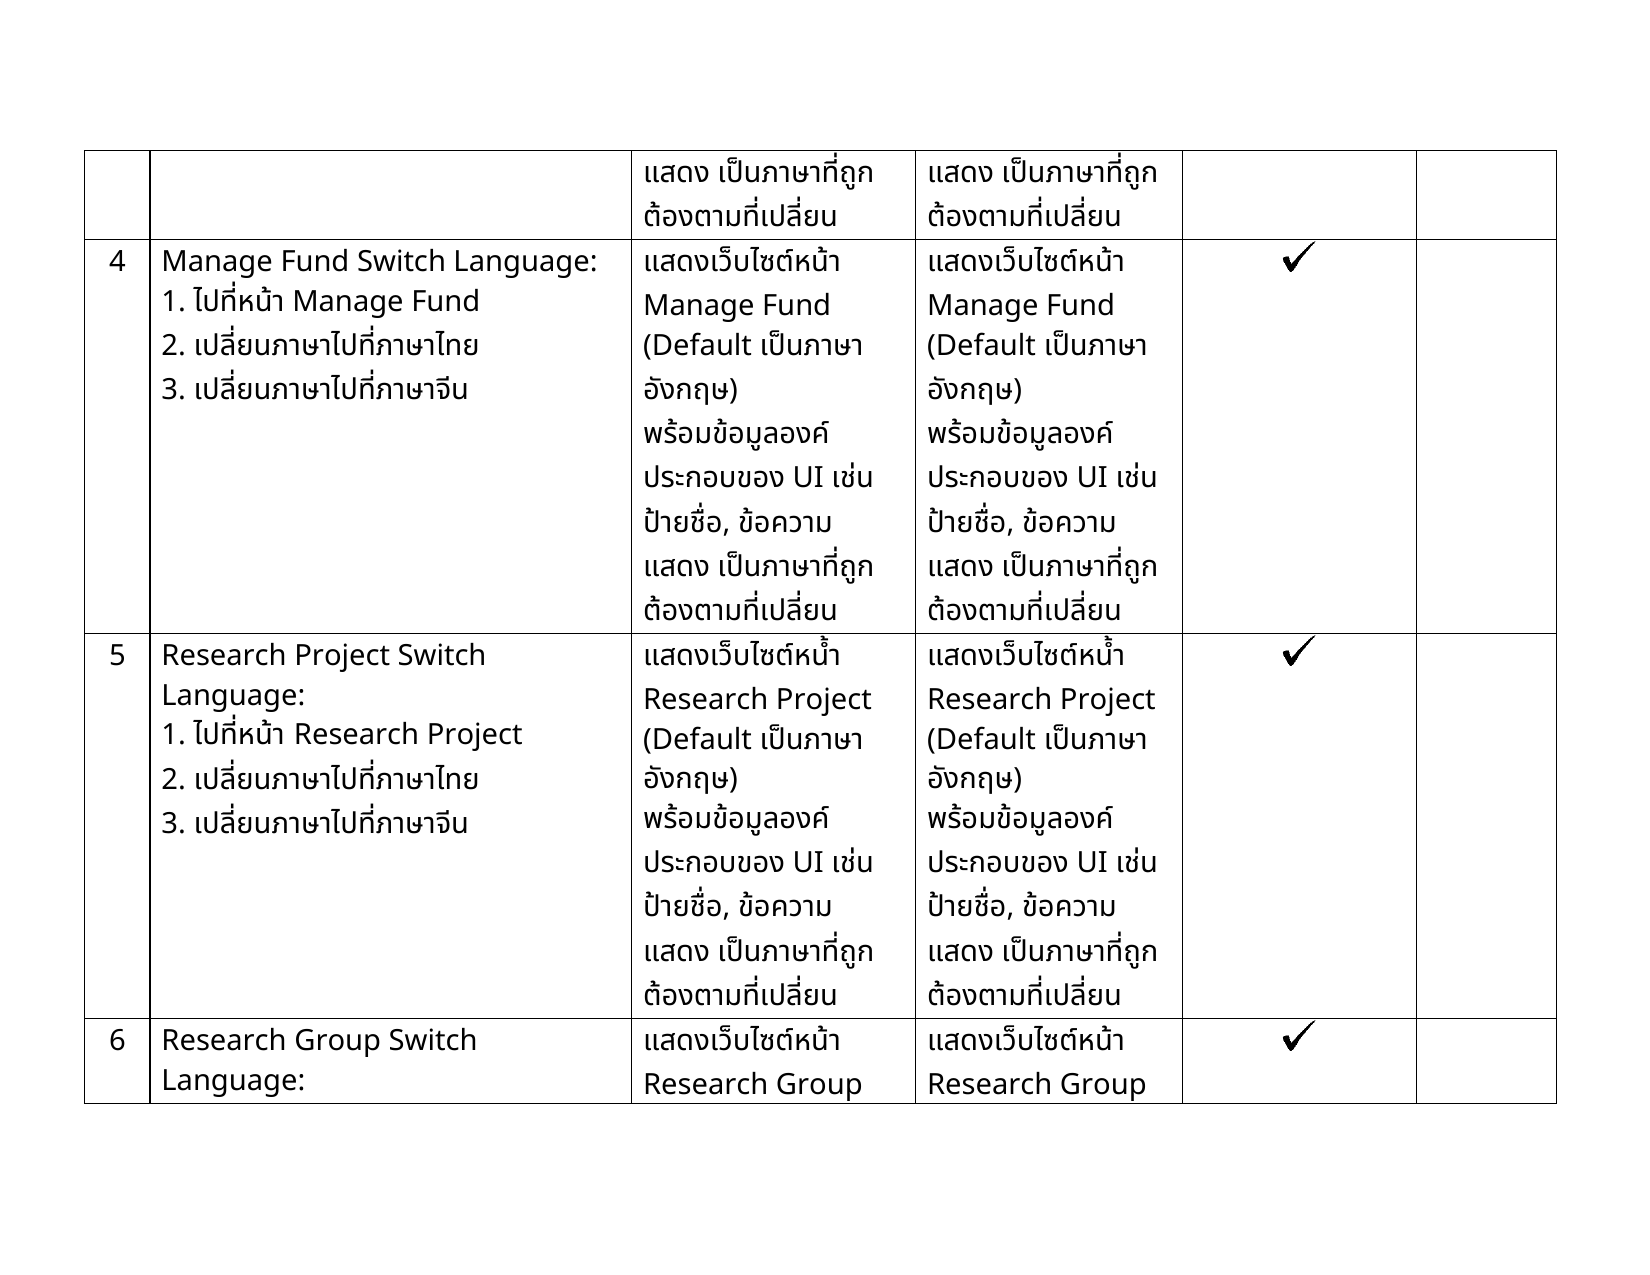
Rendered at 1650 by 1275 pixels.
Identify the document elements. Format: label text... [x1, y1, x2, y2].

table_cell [916, 151, 1182, 239]
picture [1282, 240, 1316, 272]
table_cell 5 [85, 634, 149, 1018]
table_cell [1417, 634, 1556, 1018]
table_cell Research Project Switch Language: 1. ไปที่หน้า Research Project 2. เปลี่ยนภาษาไปที่ภาษาไทย 3. เปลี่ยนภาษาไปที่ภาษาจีน [151, 634, 631, 1018]
table_cell [1417, 1019, 1556, 1103]
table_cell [632, 1019, 915, 1103]
table_cell [1183, 1019, 1416, 1103]
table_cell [916, 1019, 1182, 1103]
table_cell 3 [85, 151, 149, 239]
picture [1282, 634, 1316, 666]
table_cell Manage Fund Switch Language: 1. ไปที่หน้า Manage Fund 2. เปลี่ยนภาษาไปที่ภาษาไทย 3. เปลี่ยนภาษาไปที่ภาษาจีน [151, 240, 631, 633]
table_cell [1183, 634, 1416, 1018]
picture [1282, 1019, 1316, 1051]
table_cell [151, 151, 631, 239]
table_cell [1417, 151, 1556, 239]
table_cell แสดงเว็บไซต์หน้า Manage Fund (Default เป็นภาษาอังกฤษ) พร้อมข้อมูลองค์ประกอบของ UI เช่น ป้ายชื่อ, ข้อความ แสดง เป็นภาษาที่ถูกต้องตามที่เปลี่ยน [632, 240, 915, 633]
table_cell [1183, 240, 1416, 633]
table_cell 6 [85, 1019, 149, 1103]
table_cell แสดงเว็บไซต์หน้า Manage Fund (Default เป็นภาษาอังกฤษ) พร้อมข้อมูลองค์ประกอบของ UI เช่น ป้ายชื่อ, ข้อความ แสดง เป็นภาษาที่ถูกต้องตามที่เปลี่ยน [916, 240, 1182, 633]
table_cell 4 [85, 240, 149, 633]
table_cell [1417, 240, 1556, 633]
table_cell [151, 1019, 631, 1103]
table_cell แสดงเว็บไซต์หน้ำ Research Project (Default เป็นภาษาอังกฤษ) พร้อมข้อมูลองค์ประกอบของ UI เช่น ป้ายชื่อ, ข้อความ แสดง เป็นภาษาที่ถูกต้องตามที่เปลี่ยน [632, 634, 915, 1018]
table_cell [1183, 151, 1416, 239]
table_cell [632, 151, 915, 239]
table_cell แสดงเว็บไซต์หน้ำ Research Project (Default เป็นภาษาอังกฤษ) พร้อมข้อมูลองค์ประกอบของ UI เช่น ป้ายชื่อ, ข้อความ แสดง เป็นภาษาที่ถูกต้องตามที่เปลี่ยน [916, 634, 1182, 1018]
